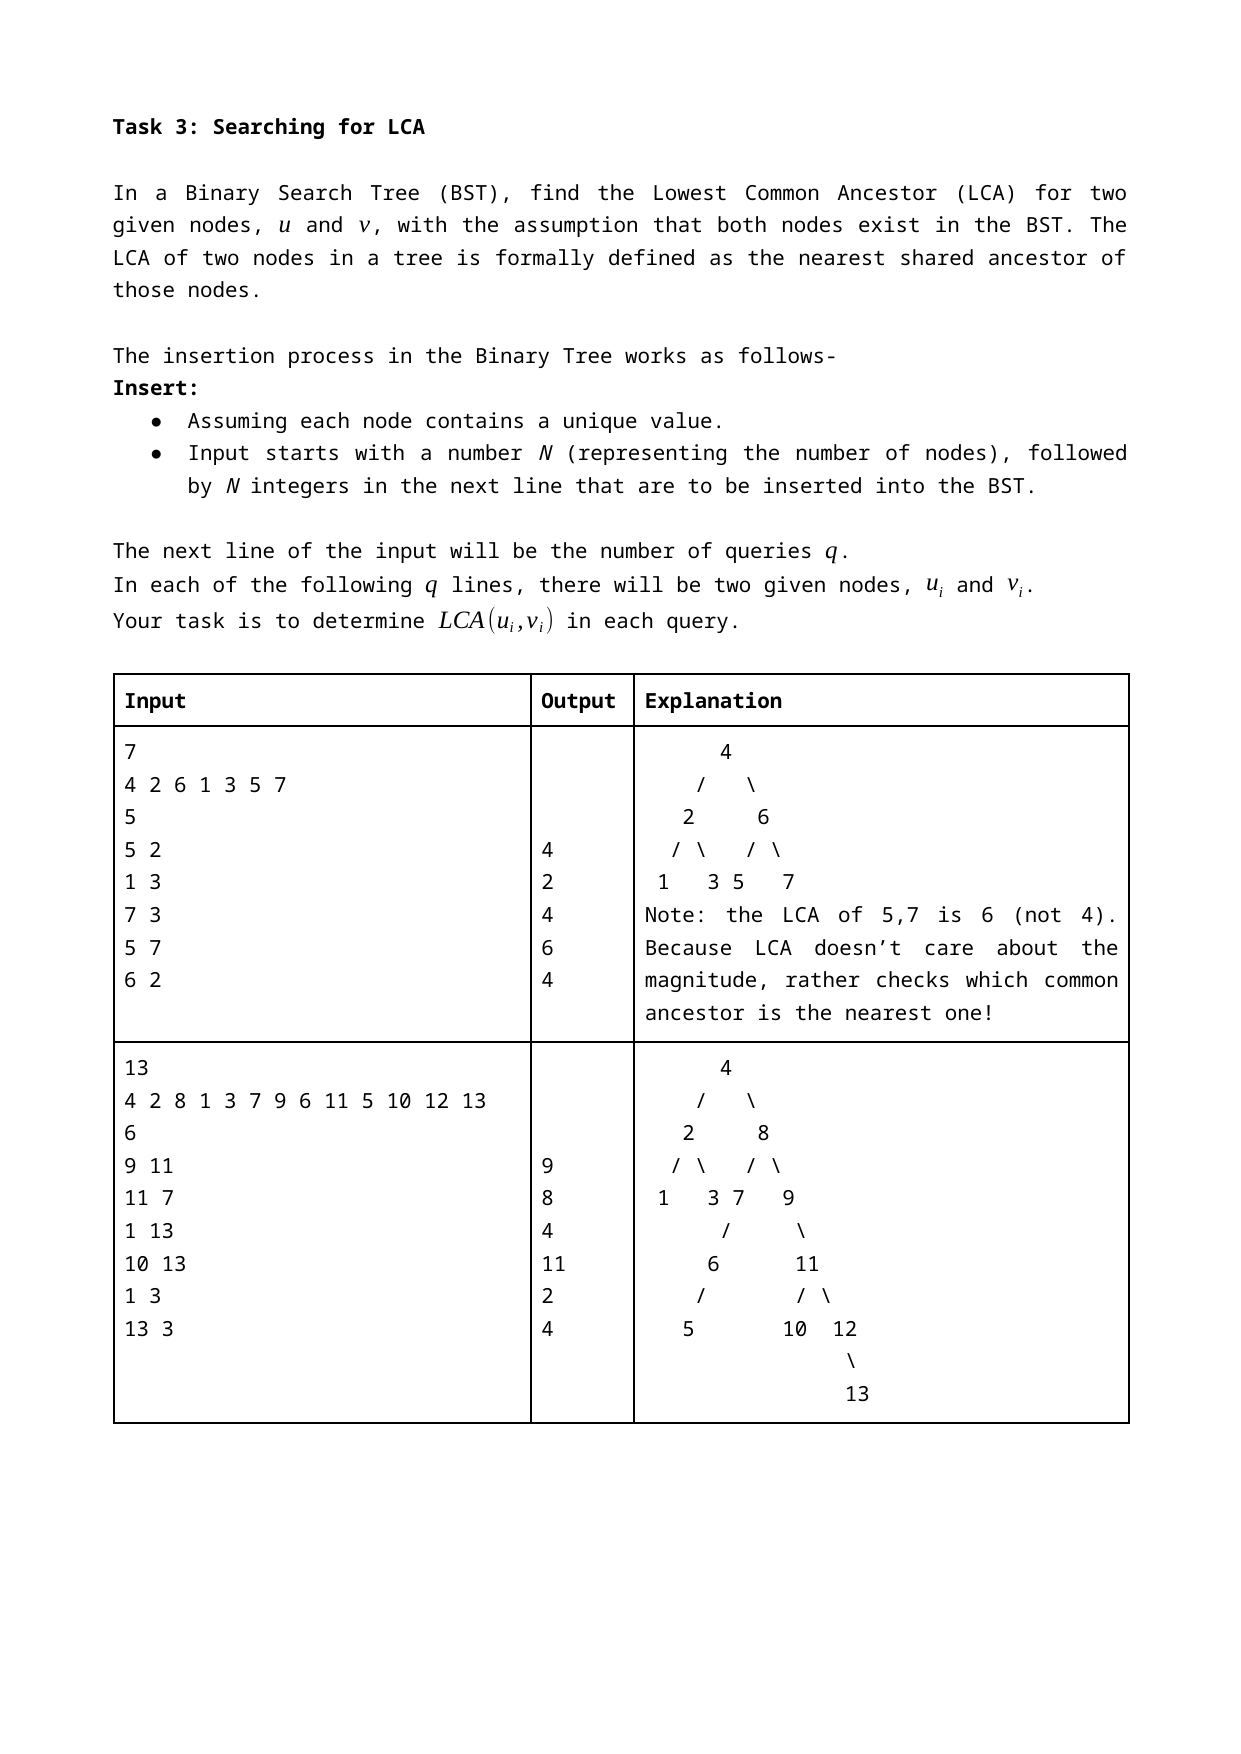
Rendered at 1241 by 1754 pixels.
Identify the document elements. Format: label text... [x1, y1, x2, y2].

text The next line of the input will be the number of queries . [112, 536, 1128, 565]
text The insertion process in the Binary Tree works as follows- [112, 341, 1128, 369]
text Insert: [112, 373, 1128, 402]
table_cell 13 4 2 8 1 3 7 9 6 11 5 10 12 13 6 9 11 11 7 1 13 10 13 1 3 13 3 [115, 1043, 530, 1422]
table_cell 4 2 4 6 4 [532, 727, 633, 1041]
table_header Explanation [635, 675, 1128, 724]
text In each of the following lines, there will be two given nodes, and . [112, 569, 1128, 600]
table_cell 4 / \ 2 6 / \ / \ 1 3 5 7 Note: the LCA of 5,7 is 6 (not 4). Because LCA doesn’t care about the magnitude, rather checks which common ancestor is the nearest one! [635, 727, 1128, 1041]
list Input starts with a number N (representing the number of nodes), followed by N integers in the next line that are to be inserted into the BST. [150, 438, 1128, 499]
table_header Input [115, 675, 530, 724]
text In a Binary Search Tree (BST), find the Lowest Common Ancestor (LCA) for two given nodes, and , with the assumption that both nodes exist in the BST. The LCA of two nodes in a tree is formally defined as the nearest shared ancestor of those nodes. [112, 178, 1128, 304]
list Assuming each node contains a unique value. [150, 406, 1128, 434]
table_cell 4 / \ 2 8 / \ / \ 1 3 7 9 / \ 6 11 / / \ 5 10 12 \ 13 [635, 1043, 1128, 1422]
text Your task is to determine in each query. [112, 604, 1128, 636]
table_cell 9 8 4 11 2 4 [532, 1043, 633, 1422]
table_cell 7 4 2 6 1 3 5 7 5 5 2 1 3 7 3 5 7 6 2 [115, 727, 530, 1041]
table_header Output [532, 675, 633, 724]
text Task 3: Searching for LCA [112, 112, 1128, 141]
